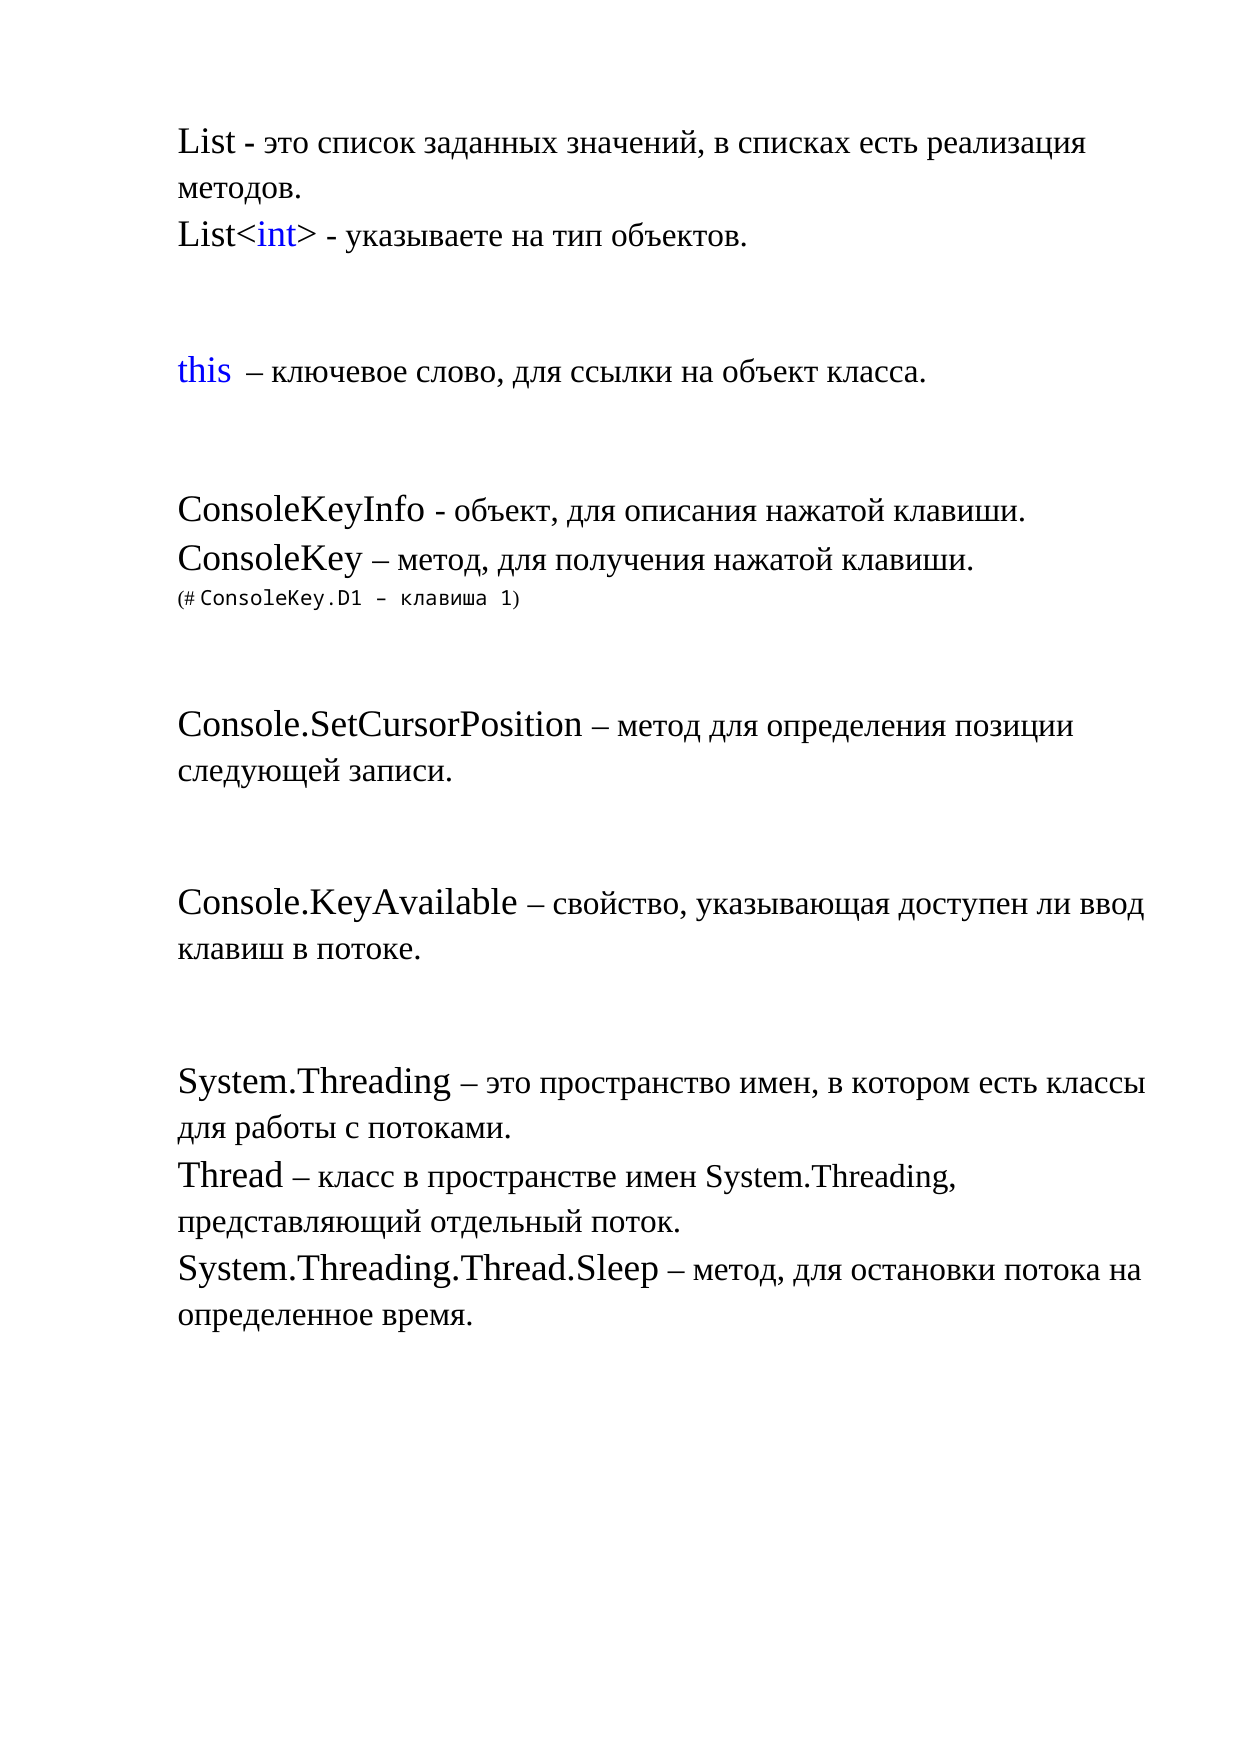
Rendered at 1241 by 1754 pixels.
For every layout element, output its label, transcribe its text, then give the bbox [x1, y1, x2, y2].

text System.Threading – это пространство имен, в котором есть классы для работы с потоками. Thread – класс в пространстве имен System.Threading, представляющий отдельный поток. System.Threading.Thread.Sleep – метод, для остановки потока на определенное время. [177, 1058, 1152, 1333]
text Console.SetCursorPosition – метод для определения позиции следующей записи. [177, 701, 1152, 788]
text Console.KeyAvailable – свойство, указывающая доступен ли ввод клавиш в потоке. [177, 880, 1152, 967]
text List - это список заданных значений, в списках есть реализация методов. List<int> - указываете на тип объектов. [177, 118, 1152, 255]
text ConsoleKeyInfo - объект, для описания нажатой клавиши. ConsoleKey – метод, для получения нажатой клавиши. (# ConsoleKey.D1 – клавиша 1) [177, 486, 1152, 611]
text this – ключевое слово, для ссылки на объект класса. [177, 347, 1152, 390]
